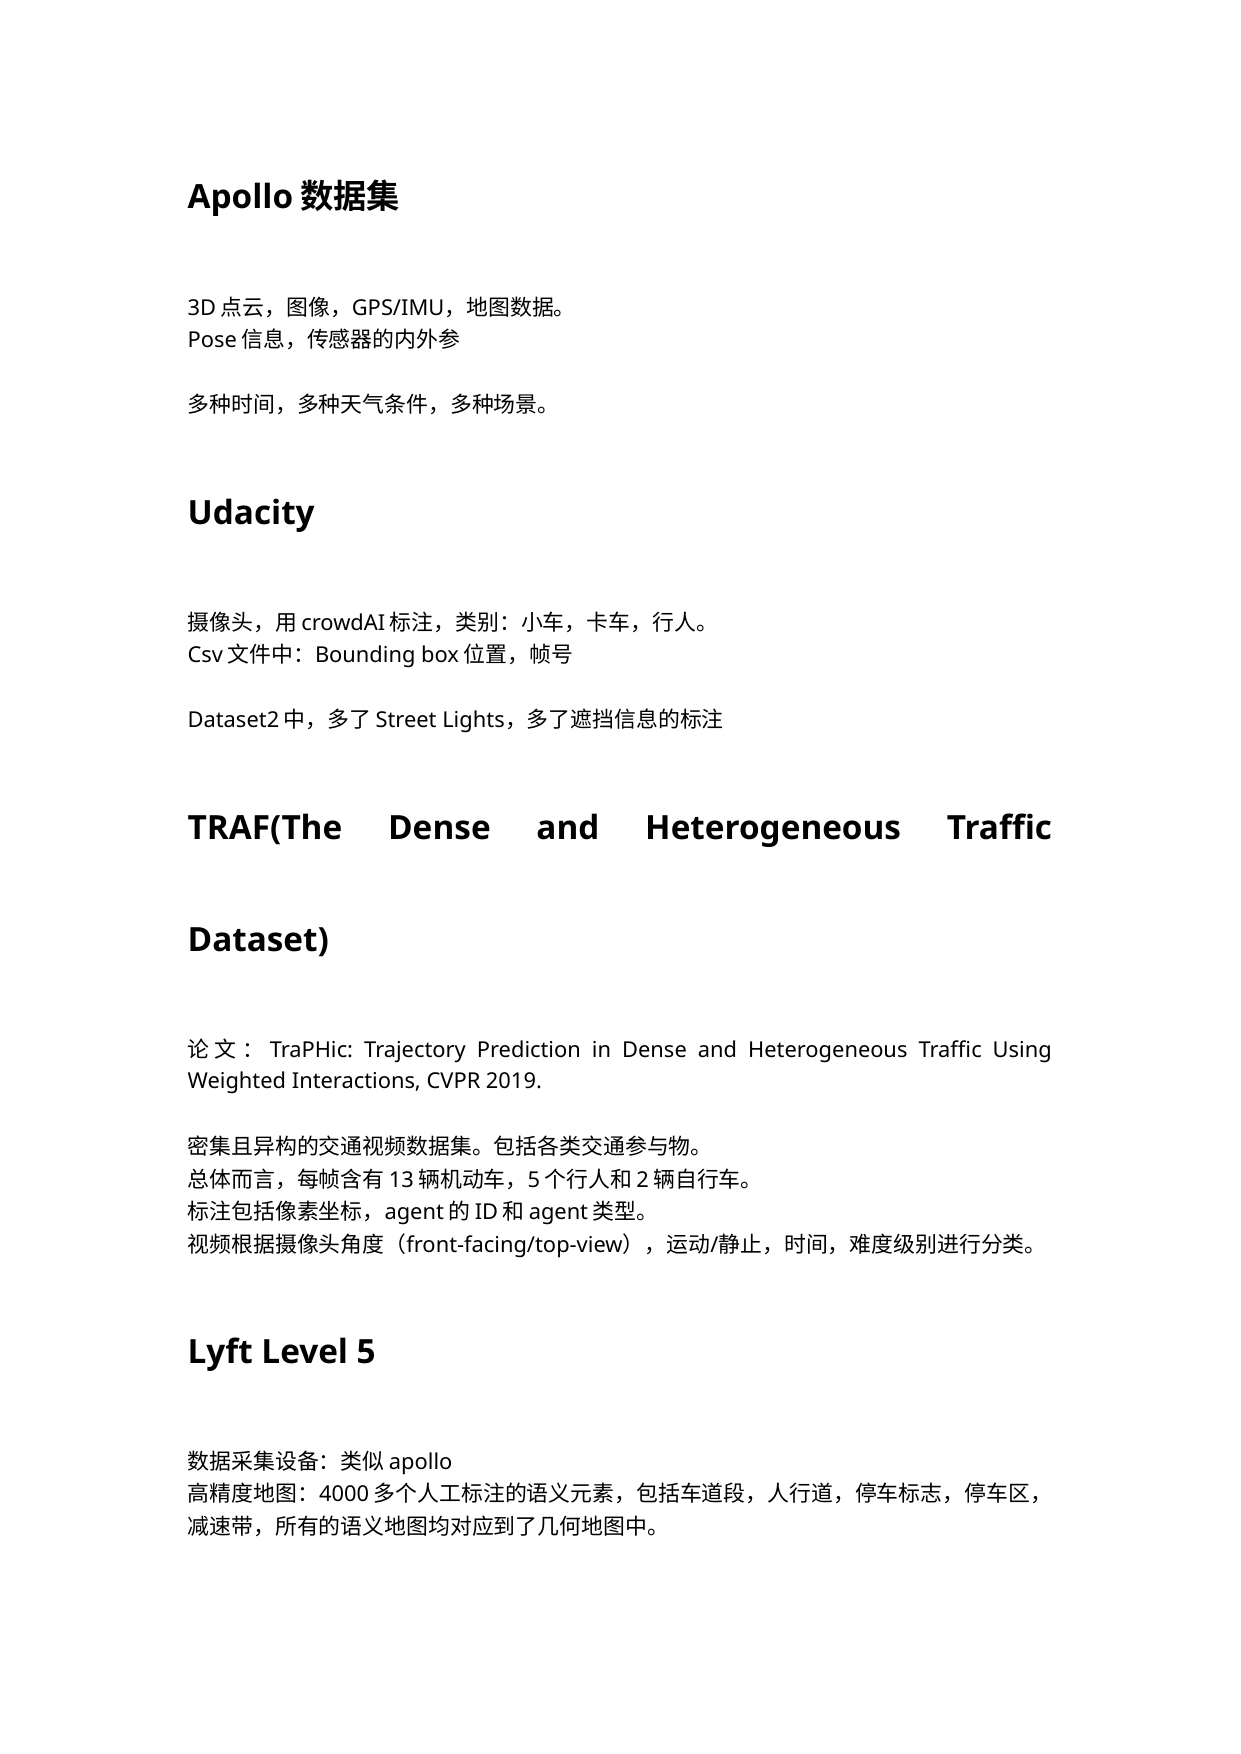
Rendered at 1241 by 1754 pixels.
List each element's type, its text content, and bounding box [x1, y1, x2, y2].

text 3D点云，图像，GPS/IMU，地图数据。 [187, 289, 1053, 322]
text 标注包括像素坐标，agent的ID和agent类型。 [187, 1194, 1053, 1226]
subtitle TRAF(The Dense and Heterogeneous Traffic Dataset) [187, 794, 1053, 971]
text Dataset2中，多了Street Lights，多了遮挡信息的标注 [187, 702, 1053, 734]
text 总体而言，每帧含有13辆机动车，5个行人和2辆自行车。 [187, 1161, 1053, 1194]
subtitle Apollo数据集 [187, 162, 1053, 227]
text Pose信息，传感器的内外参 [187, 322, 1053, 354]
subtitle Udacity [187, 479, 1053, 544]
text 论文：TraPHic: Trajectory Prediction in Dense and Heterogeneous Traffic Using Weighted Interactions, CVPR 2019. [187, 1031, 1053, 1096]
text 多种时间，多种天气条件，多种场景。 [187, 387, 1053, 419]
text 密集且异构的交通视频数据集。包括各类交通参与物。 [187, 1129, 1053, 1161]
text 数据采集设备：类似apollo [187, 1444, 1053, 1476]
text 摄像头，用crowdAI标注，类别：小车，卡车，行人。 [187, 604, 1053, 637]
text Csv文件中：Bounding box位置，帧号 [187, 637, 1053, 669]
text 高精度地图：4000多个人工标注的语义元素，包括车道段，人行道，停车标志，停车区，减速带，所有的语义地图均对应到了几何地图中。 [187, 1476, 1053, 1541]
subtitle Lyft Level 5 [187, 1318, 1053, 1383]
text 视频根据摄像头角度（front-facing/top-view），运动/静止，时间，难度级别进行分类。 [187, 1226, 1053, 1259]
